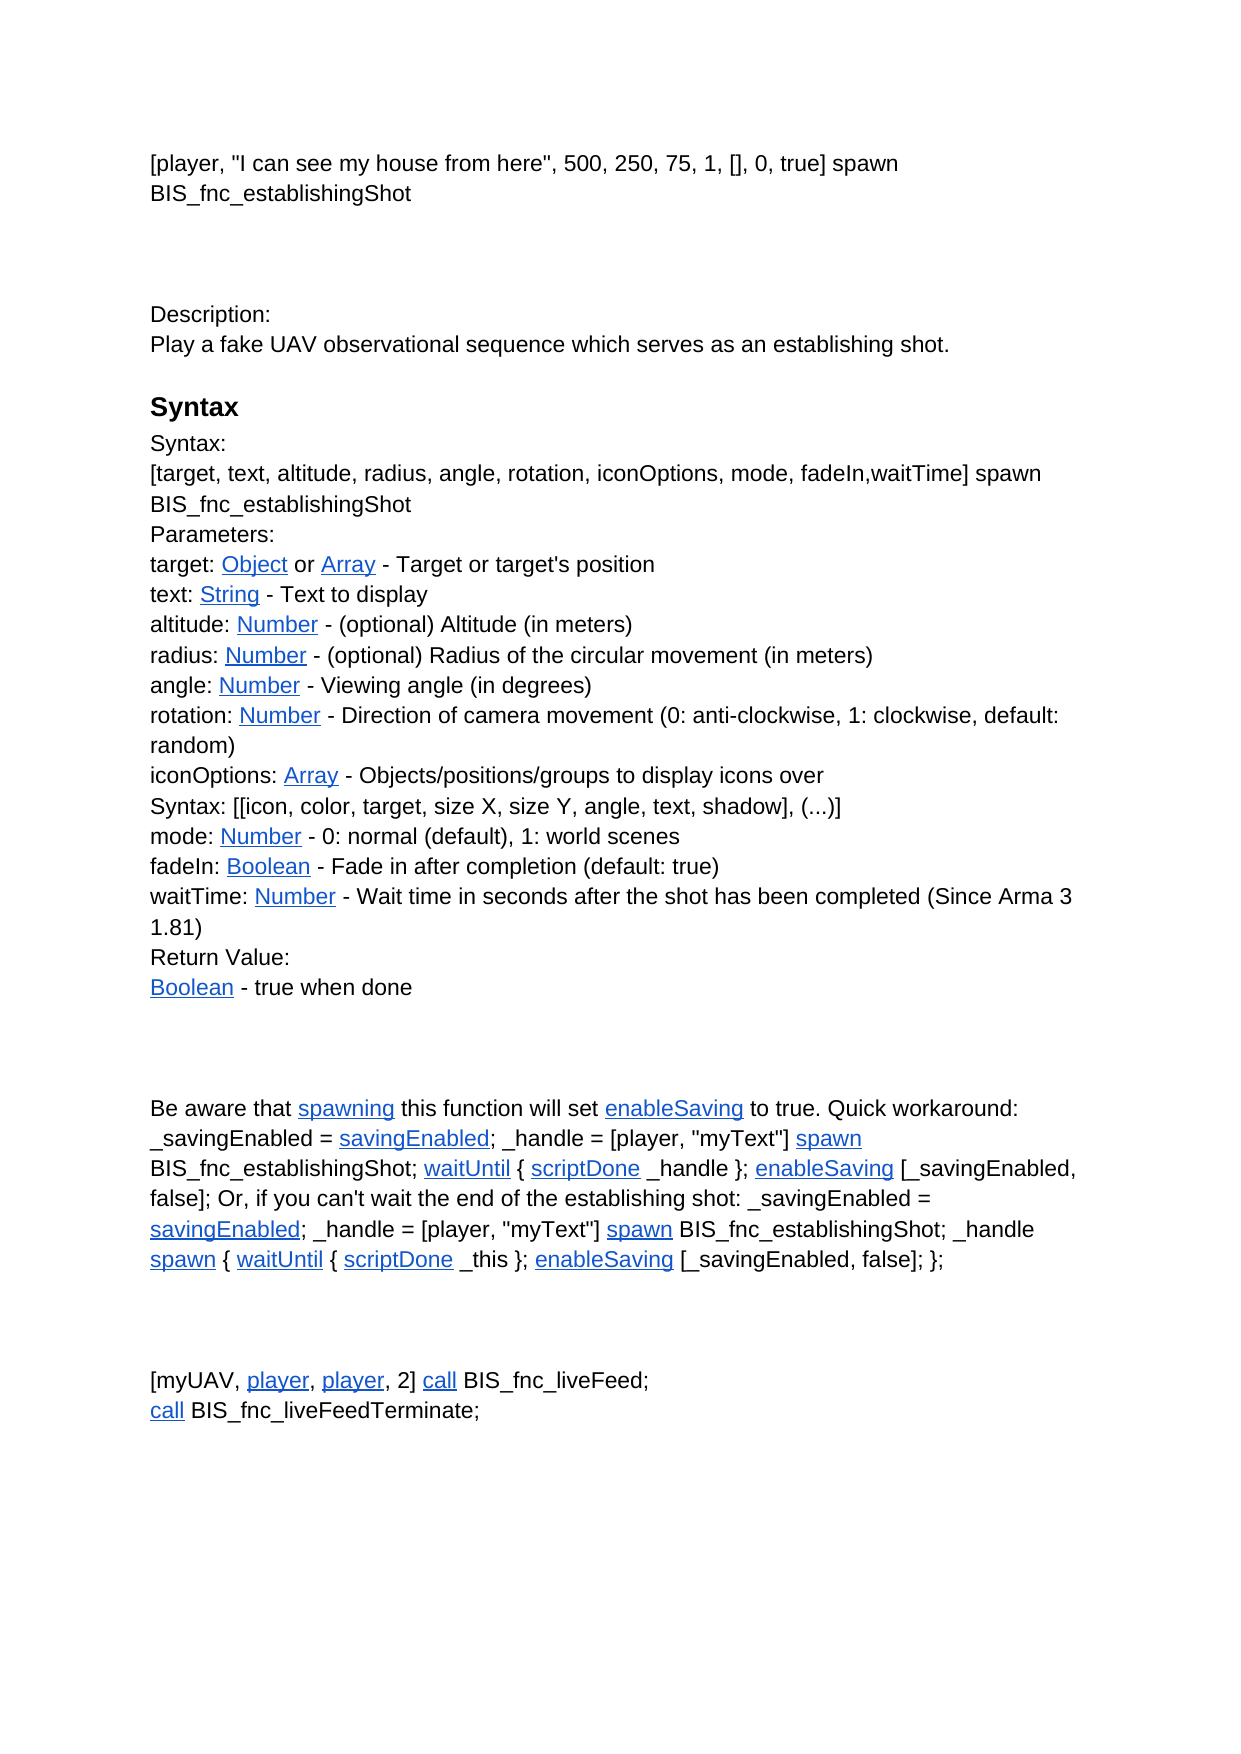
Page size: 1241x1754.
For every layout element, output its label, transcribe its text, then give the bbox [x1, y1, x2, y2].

text waitTime: Number - Wait time in seconds after the shot has been completed (Since Arma 3 1.81) [150, 883, 1090, 940]
text call BIS_fnc_liveFeedTerminate; [150, 1397, 1090, 1423]
text rotation: Number - Direction of camera movement (0: anti-clockwise, 1: clockwise, default: random) [150, 702, 1090, 759]
text radius: Number - (optional) Radius of the circular movement (in meters) [150, 642, 1090, 668]
text angle: Number - Viewing angle (in degrees) [150, 672, 1090, 698]
text Parameters: [150, 521, 1090, 547]
text mode: Number - 0: normal (default), 1: world scenes [150, 823, 1090, 849]
text Play a fake UAV observational sequence which serves as an establishing shot. [150, 331, 1090, 358]
text Be aware that spawning this function will set enableSaving to true. Quick workaround: _savingEnabled = savingEnabled; _handle = [player, "myText"] spawn BIS_fnc_establishingShot; waitUntil { scriptDone _handle }; enableSaving [_savingEnabled, false]; Or, if you can't wait the end of the establishing shot: _savingEnabled = savingEnabled; _handle = [player, "myText"] spawn BIS_fnc_establishingShot; _handle spawn { waitUntil { scriptDone _this }; enableSaving [_savingEnabled, false]; }; [150, 1095, 1090, 1272]
text fadeIn: Boolean - Fade in after completion (default: true) [150, 853, 1090, 879]
text text: String - Text to display [150, 581, 1090, 608]
text Boolean - true when done [150, 974, 1090, 1000]
text iconOptions: Array - Objects/positions/groups to display icons over [150, 762, 1090, 789]
text [player, "I can see my house from here", 500, 250, 75, 1, [], 0, true] spawn BIS_fnc_establishingShot [150, 150, 1090, 207]
text [target, text, altitude, radius, angle, rotation, iconOptions, mode, fadeIn,waitTime] spawn BIS_fnc_establishingShot [150, 460, 1090, 517]
text altitude: Number - (optional) Altitude (in meters) [150, 611, 1090, 638]
text Syntax: [[icon, color, target, size X, size Y, angle, text, shadow], (...)] [150, 793, 1090, 819]
text [myUAV, player, player, 2] call BIS_fnc_liveFeed; [150, 1367, 1090, 1393]
text Description: [150, 301, 1090, 327]
text target: Object or Array - Target or target's position [150, 551, 1090, 577]
text Return Value: [150, 944, 1090, 970]
subtitle Syntax [150, 391, 1090, 422]
text Syntax: [150, 430, 1090, 457]
